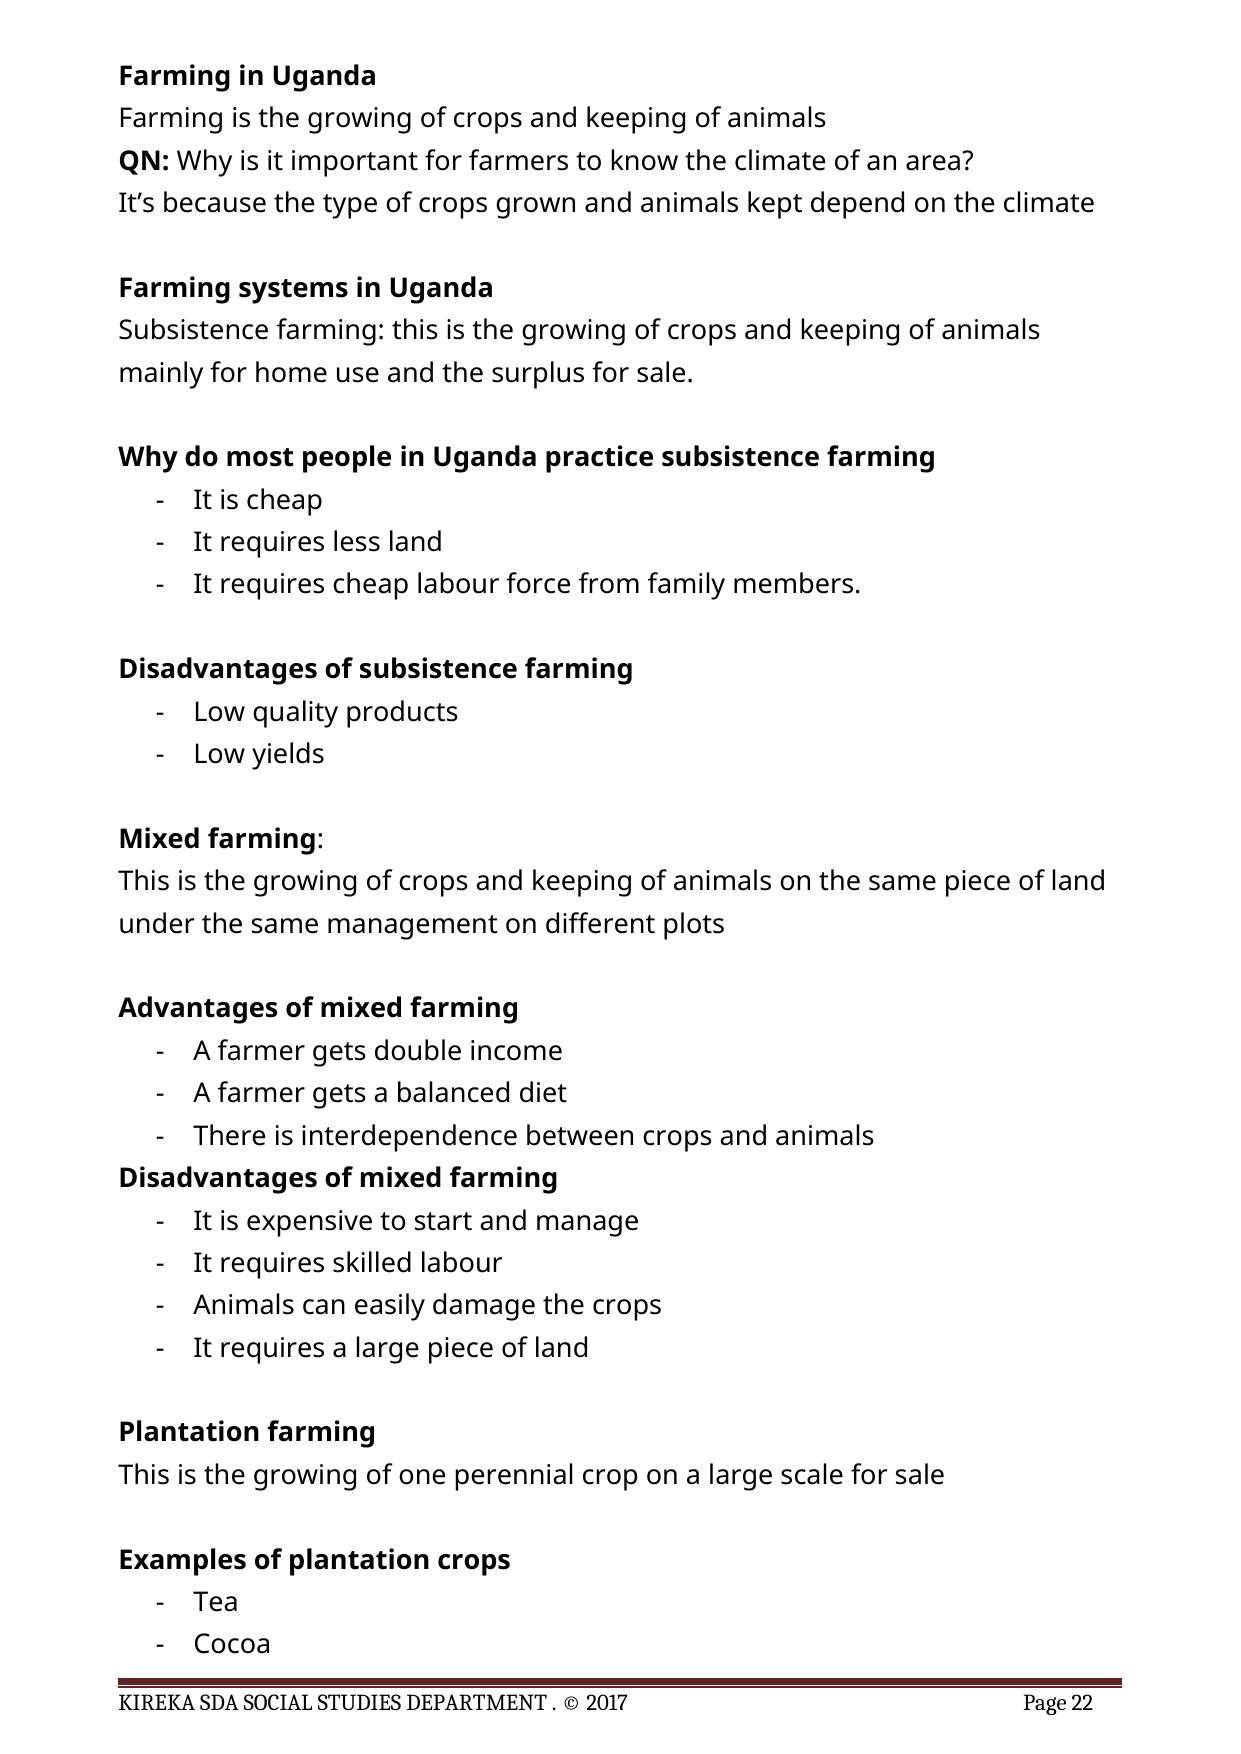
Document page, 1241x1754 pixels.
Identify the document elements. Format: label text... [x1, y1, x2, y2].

text Plantation farming [118, 1413, 1122, 1450]
list It requires less land [156, 523, 1122, 559]
list Animals can easily damage the crops [156, 1286, 1122, 1323]
list A farmer gets a balanced diet [156, 1074, 1122, 1111]
text Farming is the growing of crops and keeping of animals [118, 99, 1122, 136]
list Low quality products [156, 692, 1122, 729]
list It is expensive to start and manage [156, 1201, 1122, 1238]
list A farmer gets double income [156, 1031, 1122, 1068]
list It is cheap [156, 480, 1122, 517]
list It requires a large piece of land [156, 1328, 1122, 1365]
list There is interdependence between crops and animals [156, 1116, 1122, 1153]
text Why do most people in Uganda practice subsistence farming [118, 438, 1122, 475]
text Disadvantages of subsistence farming [118, 650, 1122, 687]
list Tea [156, 1582, 1122, 1619]
text Advantages of mixed farming [118, 989, 1122, 1026]
list It requires skilled labour [156, 1243, 1122, 1280]
text Farming systems in Uganda [118, 268, 1122, 305]
list It requires cheap labour force from family members. [156, 565, 1122, 602]
list Cocoa [156, 1625, 1122, 1662]
text It’s because the type of crops grown and animals kept depend on the climate [118, 183, 1122, 220]
text Disadvantages of mixed farming [118, 1158, 1122, 1195]
text Subsistence farming: this is the growing of crops and keeping of animals mainly for home use and the surplus for sale. [118, 311, 1122, 390]
text This is the growing of crops and keeping of animals on the same piece of land under the same management on different plots [118, 862, 1122, 941]
text QN: Why is it important for farmers to know the climate of an area? [118, 141, 1122, 178]
text Mixed farming: [118, 819, 1122, 856]
text Examples of plantation crops [118, 1540, 1122, 1577]
text This is the growing of one perennial crop on a large scale for sale [118, 1455, 1122, 1492]
list Low yields [156, 734, 1122, 771]
text Farming in Uganda [118, 56, 1122, 93]
